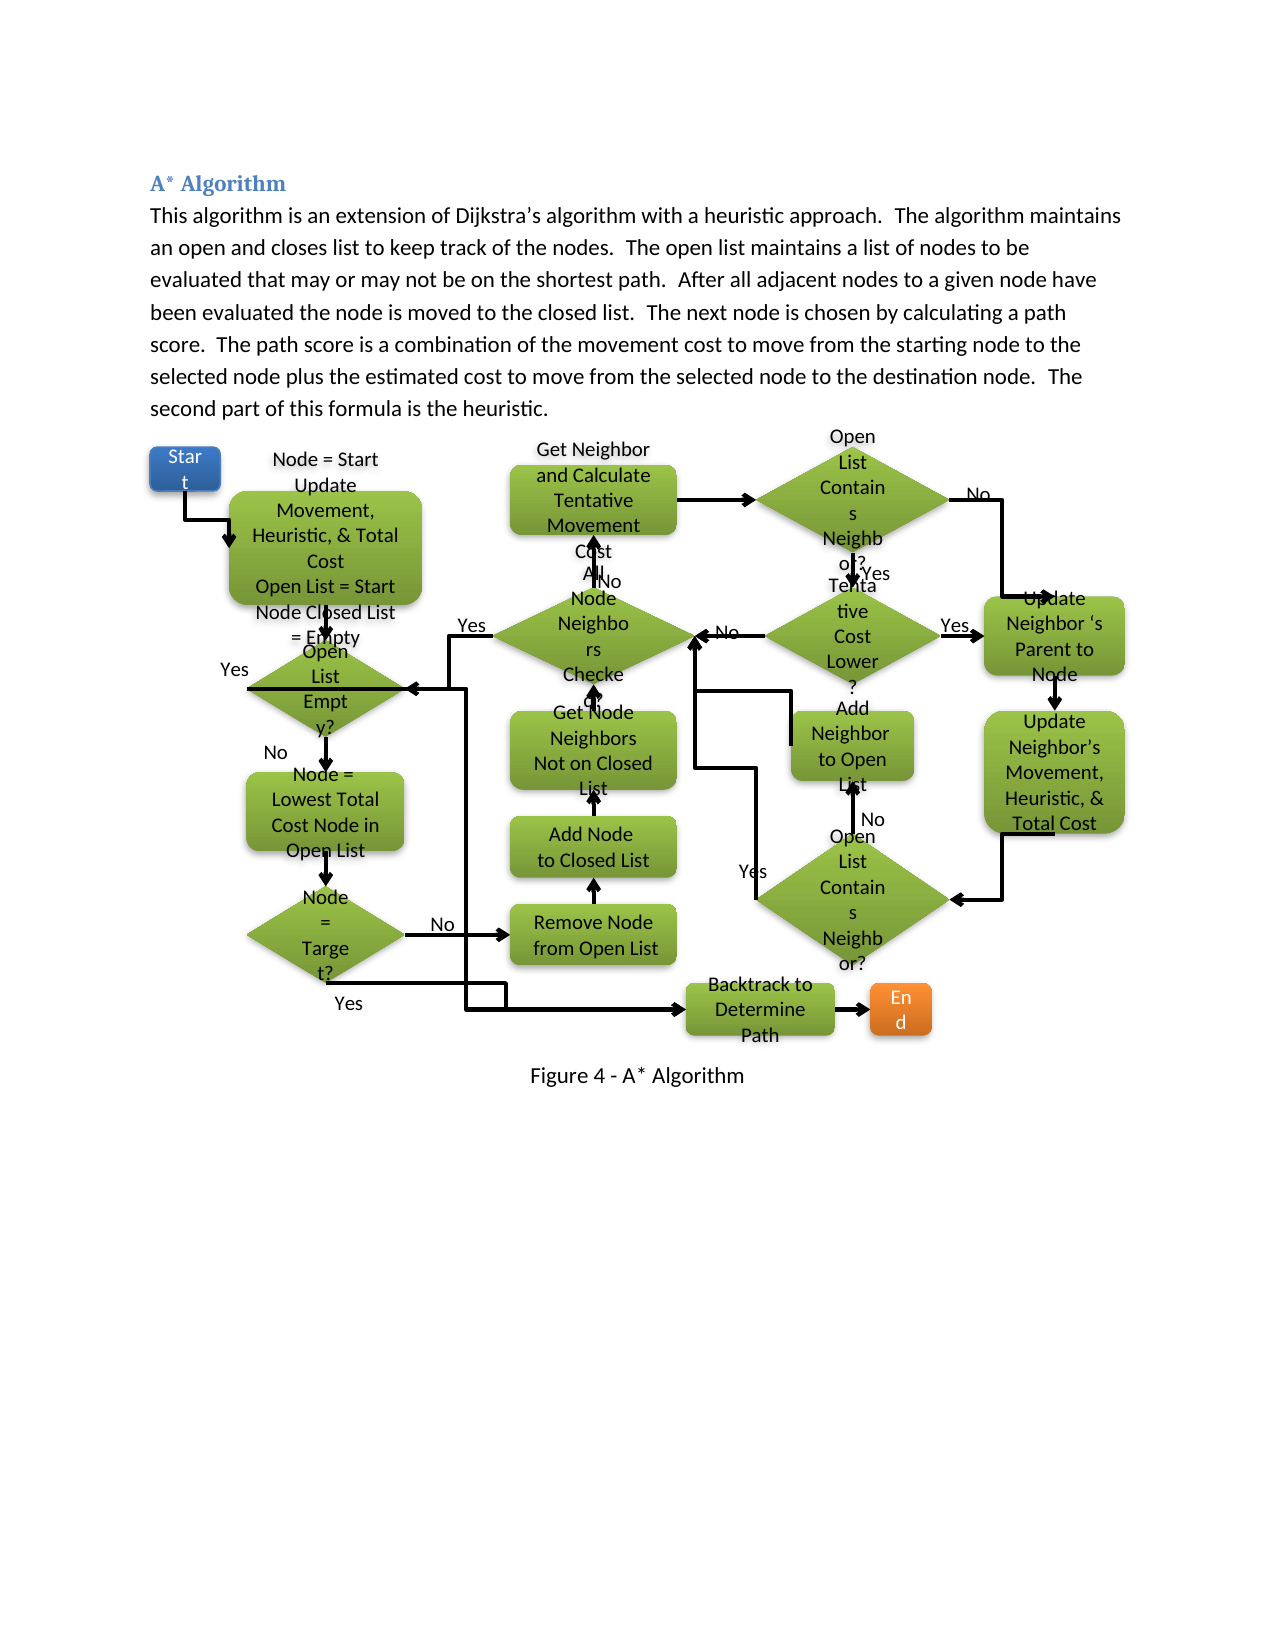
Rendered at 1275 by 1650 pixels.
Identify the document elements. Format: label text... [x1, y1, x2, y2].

subtitle A* Algorithm [150, 171, 1125, 197]
text This algorithm is an extension of Dijkstra’s algorithm with a heuristic approach. The algorithm maintains an open and closes list to keep track of the nodes. The open list maintains a list of nodes to be evaluated that may or may not be on the shortest path. After all adjacent nodes to a given node have been evaluated the node is moved to the closed list. The next node is chosen by calculating a path score. The path score is a combination of the movement cost to move from the starting node to the selected node plus the estimated cost to move from the selected node to the destination node. The second part of this formula is the heuristic. [150, 201, 1125, 422]
